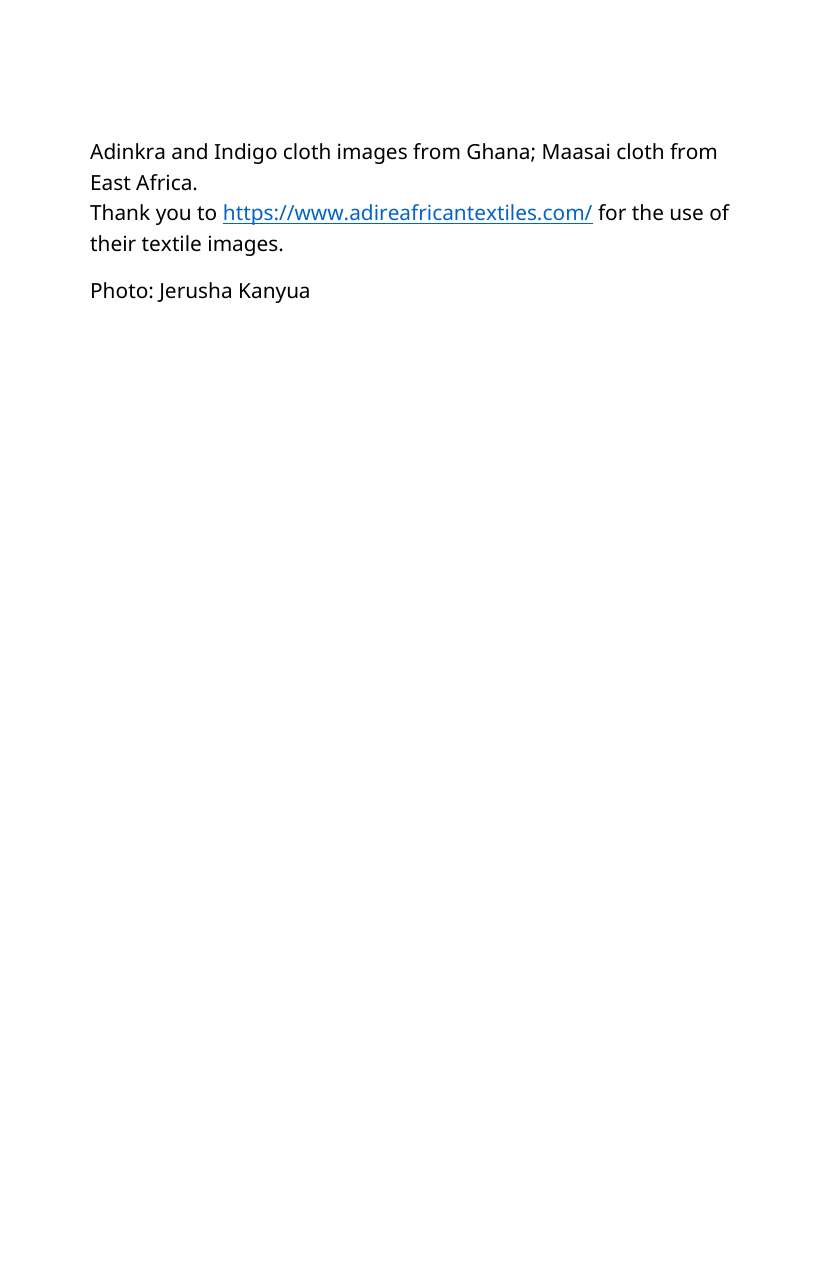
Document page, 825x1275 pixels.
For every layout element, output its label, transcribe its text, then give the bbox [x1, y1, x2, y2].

text Adinkra and Indigo cloth images from Ghana; Maasai cloth from East Africa. Thank you to https://www.adireafricantextiles.com/ for the use of their textile images. [90, 137, 735, 258]
text Photo: Jerusha Kanyua [90, 276, 735, 305]
